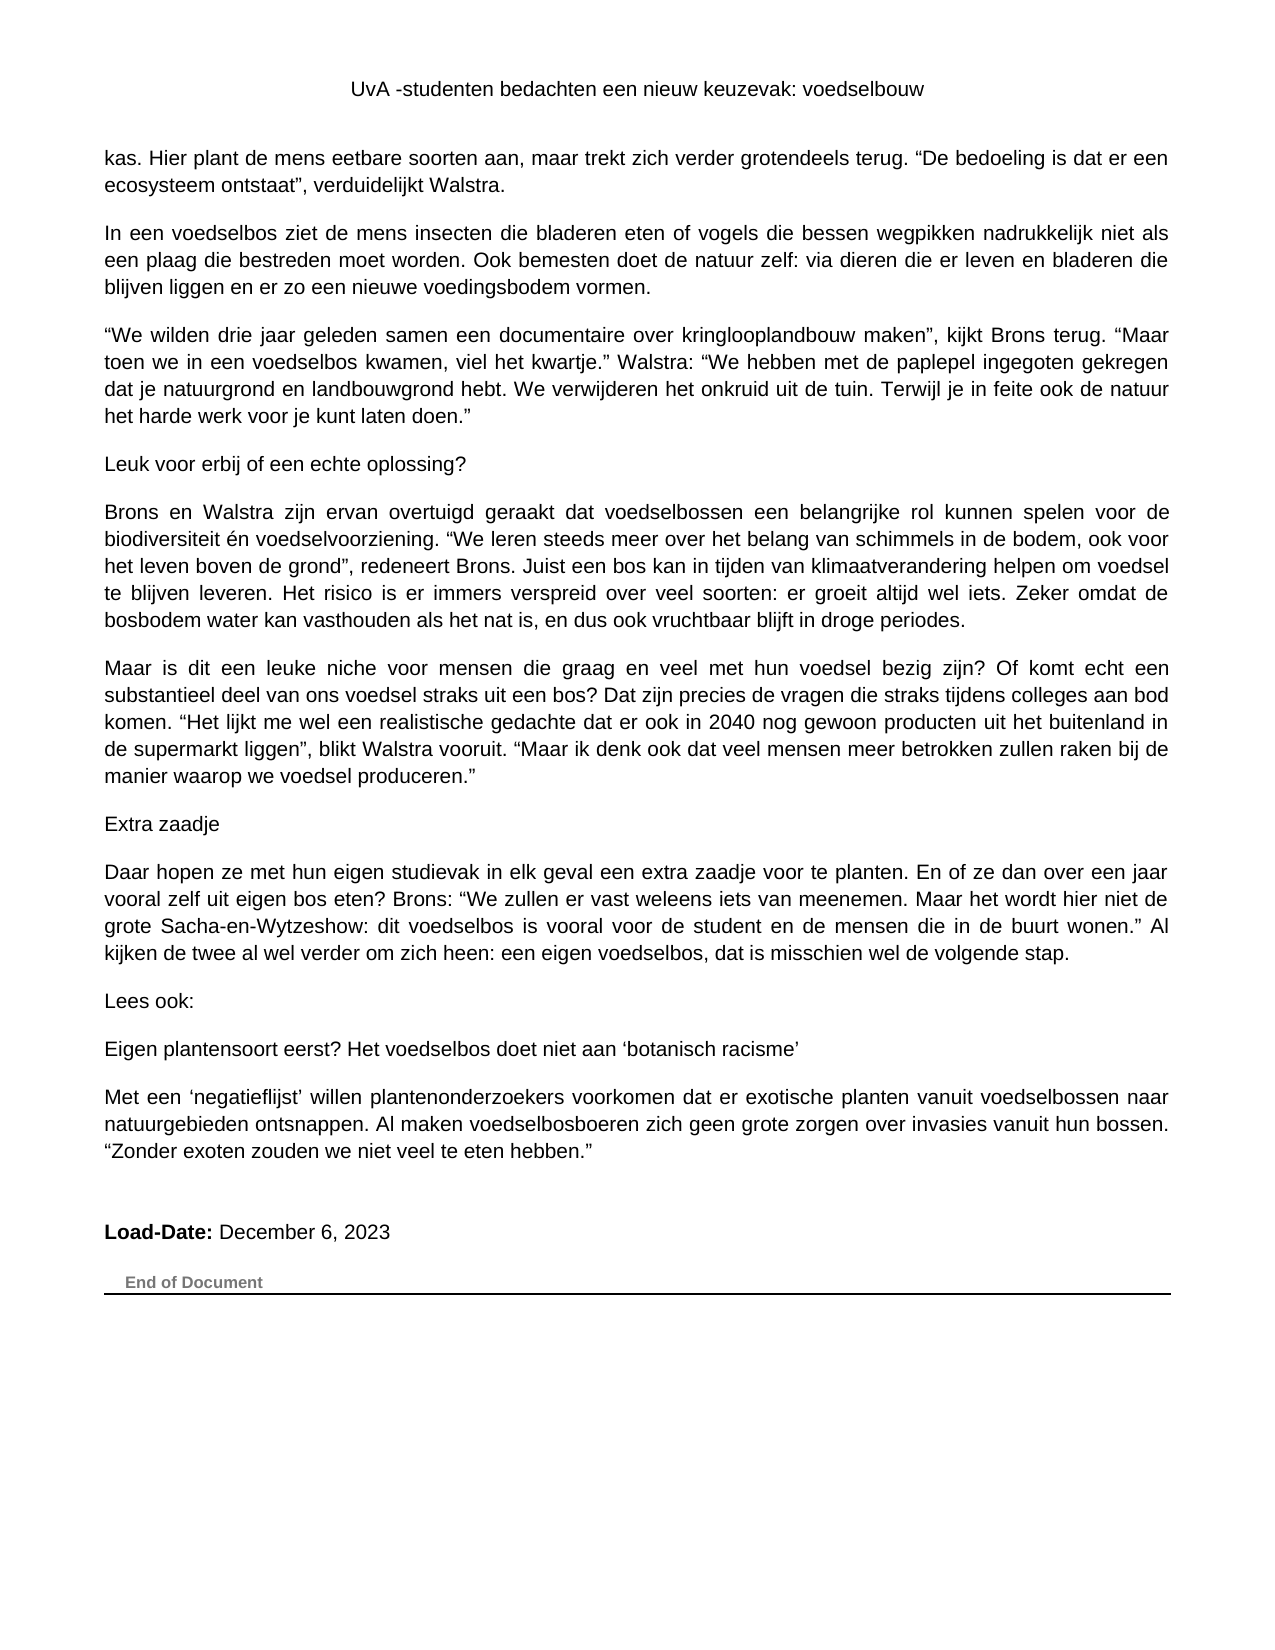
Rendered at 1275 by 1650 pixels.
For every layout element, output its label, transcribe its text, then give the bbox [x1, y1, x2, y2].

text Lees ook: [104, 986, 1171, 1013]
text Load-Date: December 6, 2023 [104, 1188, 1171, 1244]
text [104, 142, 1171, 196]
text Brons en Walstra zijn ervan overtuigd geraakt dat voedselbossen een belangrijke rol kunnen spelen voor de biodiversiteit én voedselvoorziening. “We leren steeds meer over het belang van schimmels in de bodem, ook voor het leven boven de grond”, redeneert Brons. Juist een bos kan in tijden van klimaatverandering helpen om voedsel te blijven leveren. Het risico is er immers verspreid over veel soorten: er groeit altijd wel iets. Zeker omdat de bosbodem water kan vasthouden als het nat is, en dus ook vruchtbaar blijft in droge periodes. [104, 496, 1171, 632]
text Leuk voor erbij of een echte oplossing? [104, 448, 1171, 476]
text Eigen plantensoort eerst? Het voedselbos doet niet aan ‘botanisch racisme’ [104, 1034, 1171, 1061]
text Met een ‘negatieflijst’ willen plantenonderzoekers voorkomen dat er exotische planten vanuit voedselbossen naar natuurgebieden ontsnappen. Al maken voedselbosboeren zich geen grote zorgen over invasies vanuit hun bossen. “Zonder exoten zouden we niet veel te eten hebben.” [104, 1082, 1171, 1163]
text End of Document [125, 1273, 1171, 1292]
text Maar is dit een leuke niche voor mensen die graag en veel met hun voedsel bezig zijn? Of komt echt een substantieel deel van ons voedsel straks uit een bos? Dat zijn precies de vragen die straks tijdens colleges aan bod komen. “Het lijkt me wel een realistische gedachte dat er ook in 2040 nog gewoon producten uit het buitenland in de supermarkt liggen”, blikt Walstra vooruit. “Maar ik denk ook dat veel mensen meer betrokken zullen raken bij de manier waarop we voedsel produceren.” [104, 653, 1171, 788]
text “We wilden drie jaar geleden samen een documentaire over kringlooplandbouw maken”, kijkt Brons terug. “Maar toen we in een voedselbos kwamen, viel het kwartje.” Walstra: “We hebben met de paplepel ingegoten gekregen dat je natuurgrond en landbouwgrond hebt. We verwijderen het onkruid uit de tuin. Terwijl je in feite ook de natuur het harde werk voor je kunt laten doen.” [104, 319, 1171, 428]
text In een voedselbos ziet de mens insecten die bladeren eten of vogels die bessen wegpikken nadrukkelijk niet als een plaag die bestreden moet worden. Ook bemesten doet de natuur zelf: via dieren die er leven en bladeren die blijven liggen en er zo een nieuwe voedingsbodem vormen. [104, 217, 1171, 298]
text Extra zaadje [104, 809, 1171, 836]
text Daar hopen ze met hun eigen studievak in elk geval een extra zaadje voor te planten. En of ze dan over een jaar vooral zelf uit eigen bos eten? Brons: “We zullen er vast weleens iets van meenemen. Maar het wordt hier niet de grote Sacha-en-Wytzeshow: dit voedselbos is vooral voor de student en de mensen die in de buurt wonen.” Al kijken de twee al wel verder om zich heen: een eigen voedselbos, dat is misschien wel de volgende stap. [104, 857, 1171, 965]
